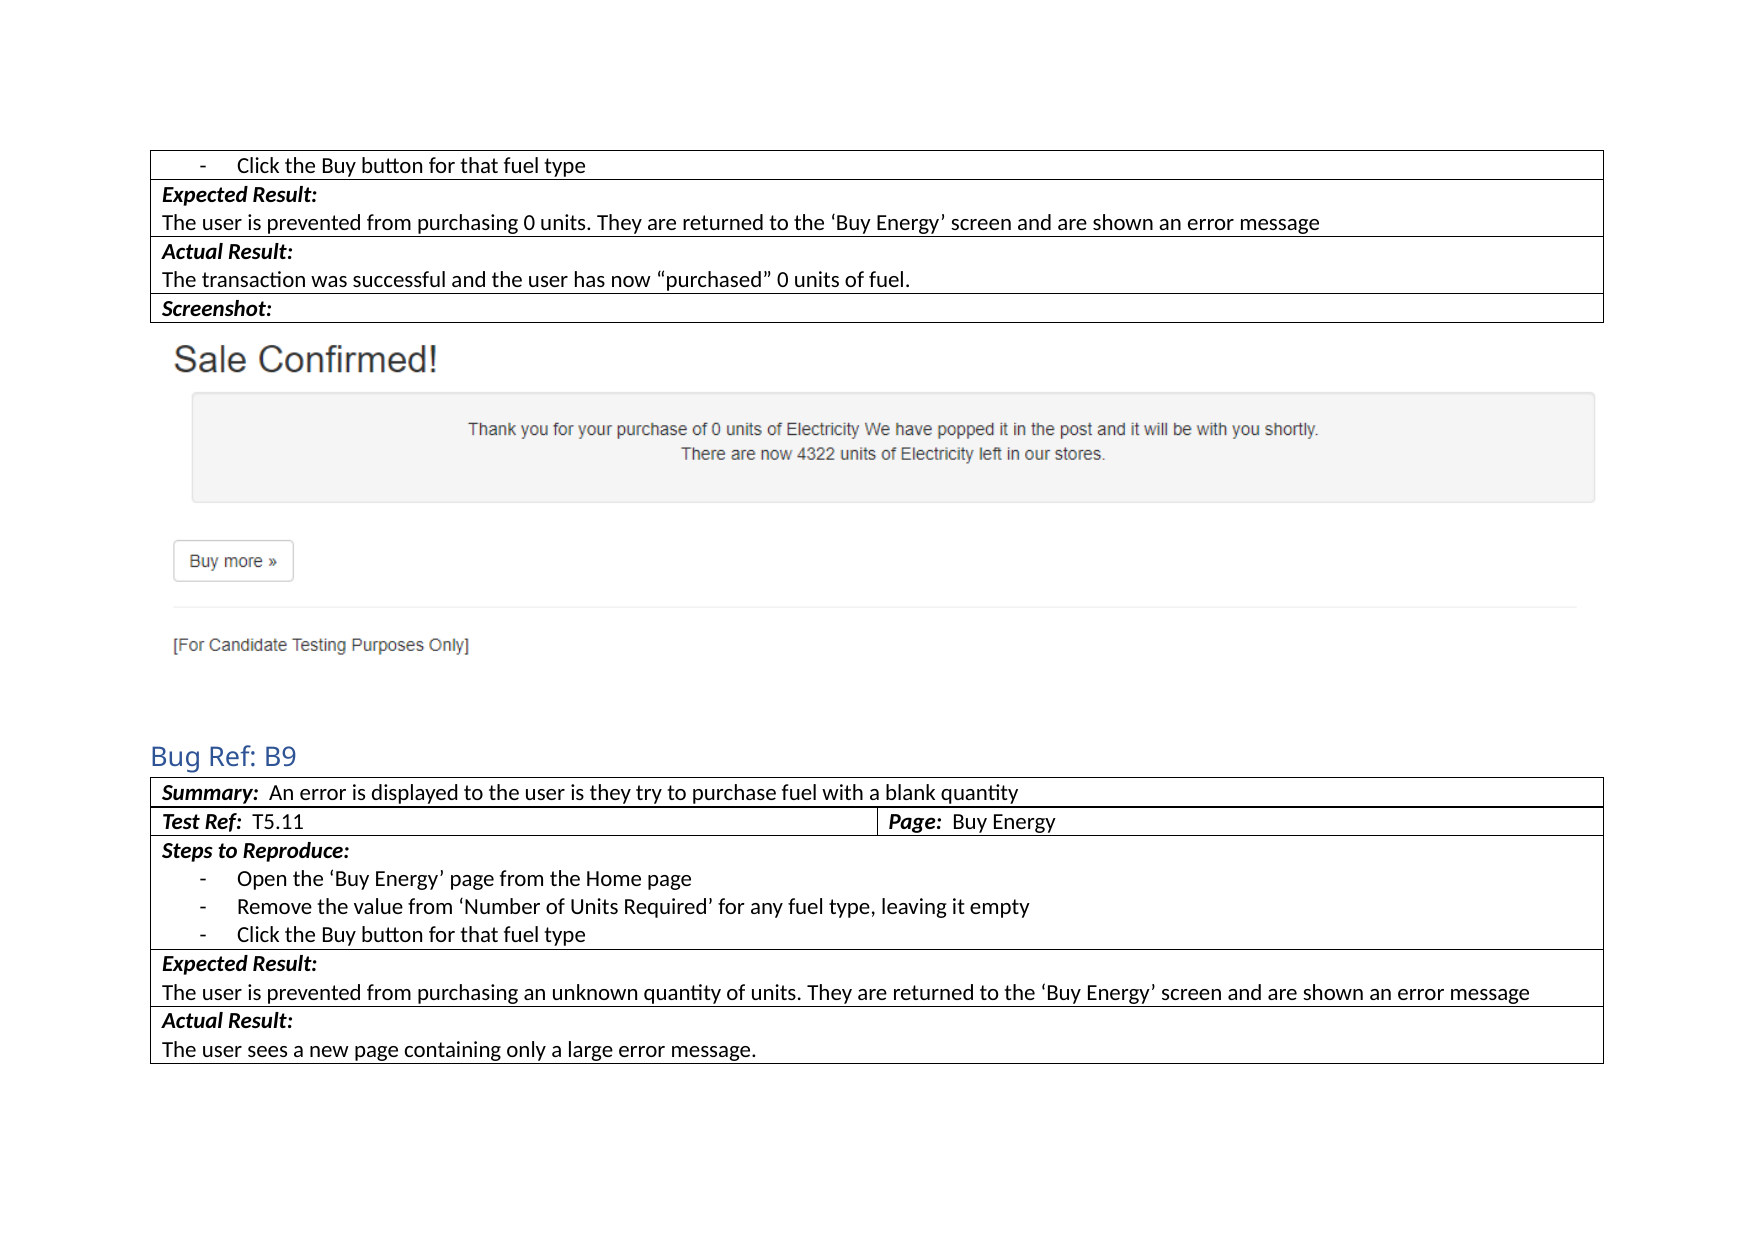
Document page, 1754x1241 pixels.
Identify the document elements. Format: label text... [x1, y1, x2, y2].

picture [150, 323, 1604, 672]
table_cell Screenshot: [151, 294, 1603, 322]
table_cell Actual Result: The transaction was successful and the user has now “purchased” 0 units of fuel. [151, 237, 1603, 293]
table_cell Expected Result: The user is prevented from purchasing 0 units. They are returned to the ‘Buy Energy’ screen and are shown an error message [151, 180, 1603, 236]
table_cell Expected Result: The user is prevented from purchasing an unknown quantity of units. They are returned to the ‘Buy Energy’ screen and are shown an error message [151, 950, 1603, 1006]
table_header Summary: An error is displayed to the user is they try to purchase fuel with a blank quantity [151, 778, 1603, 806]
table_cell Page: Buy Energy [878, 808, 1603, 835]
table_cell Actual Result: The user sees a new page containing only a large error message. [151, 1007, 1603, 1063]
subtitle Bug Ref: B9 [150, 737, 1604, 774]
table_cell Steps to Reproduce: Open the ‘Buy Energy’ page from the Home page Remove the value from ‘Number of Units Required’ for any fuel type, leaving it empty Click the Buy button for that fuel type [151, 836, 1603, 948]
table_cell Test Ref: T5.11 [151, 808, 877, 835]
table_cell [151, 151, 1603, 179]
